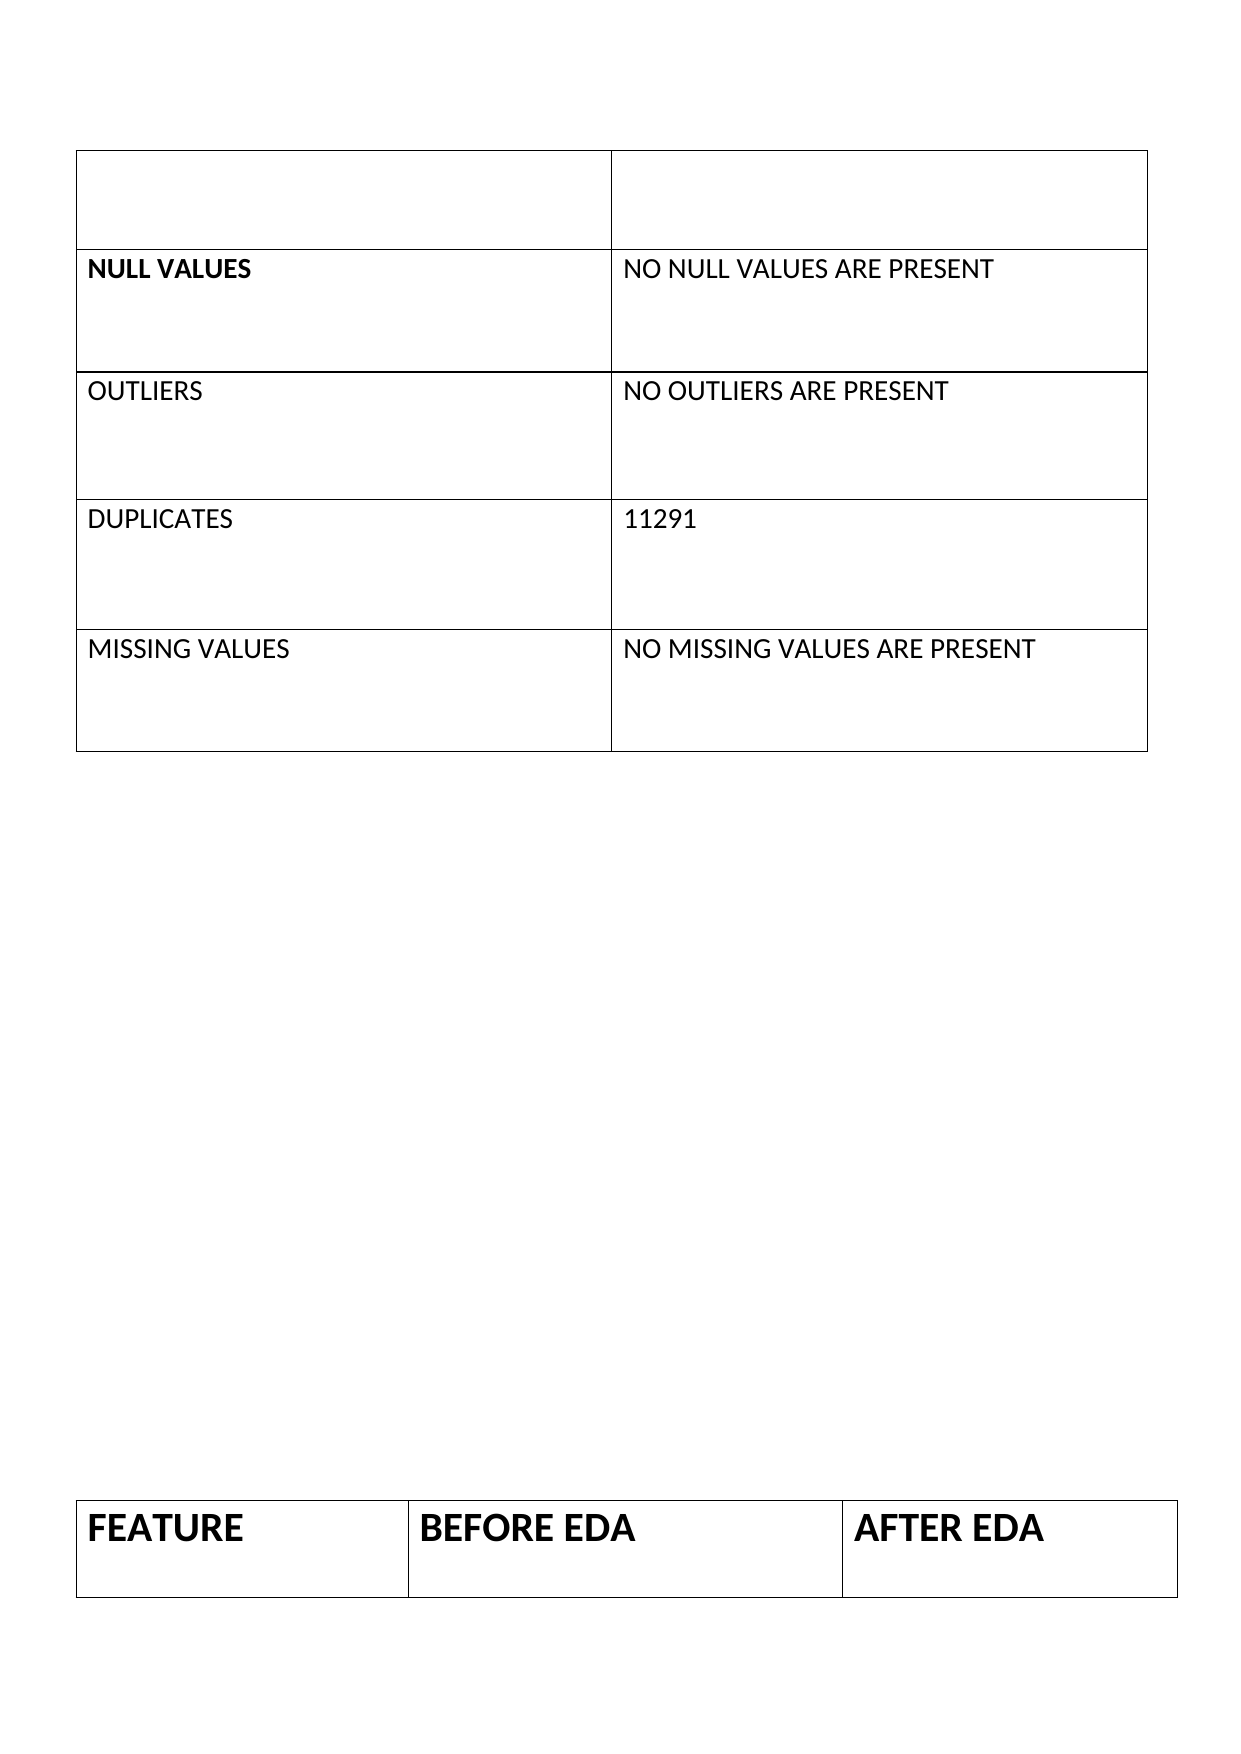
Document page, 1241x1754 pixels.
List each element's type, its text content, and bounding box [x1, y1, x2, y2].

table_header FEATURE [77, 1501, 408, 1597]
table_cell MISSING VALUES [77, 630, 611, 751]
table_header AFTER EDA [843, 1501, 1177, 1597]
table_cell 11291 [612, 500, 1147, 629]
table_cell [77, 151, 611, 249]
table_cell DUPLICATES [77, 500, 611, 629]
table_cell NO MISSING VALUES ARE PRESENT [612, 630, 1147, 751]
table_cell [612, 151, 1147, 249]
table_cell NO OUTLIERS ARE PRESENT [612, 373, 1147, 499]
table_cell NULL VALUES [77, 250, 611, 371]
table_cell NO NULL VALUES ARE PRESENT [612, 250, 1147, 371]
table_cell OUTLIERS [77, 373, 611, 499]
table_header BEFORE EDA [409, 1501, 842, 1597]
